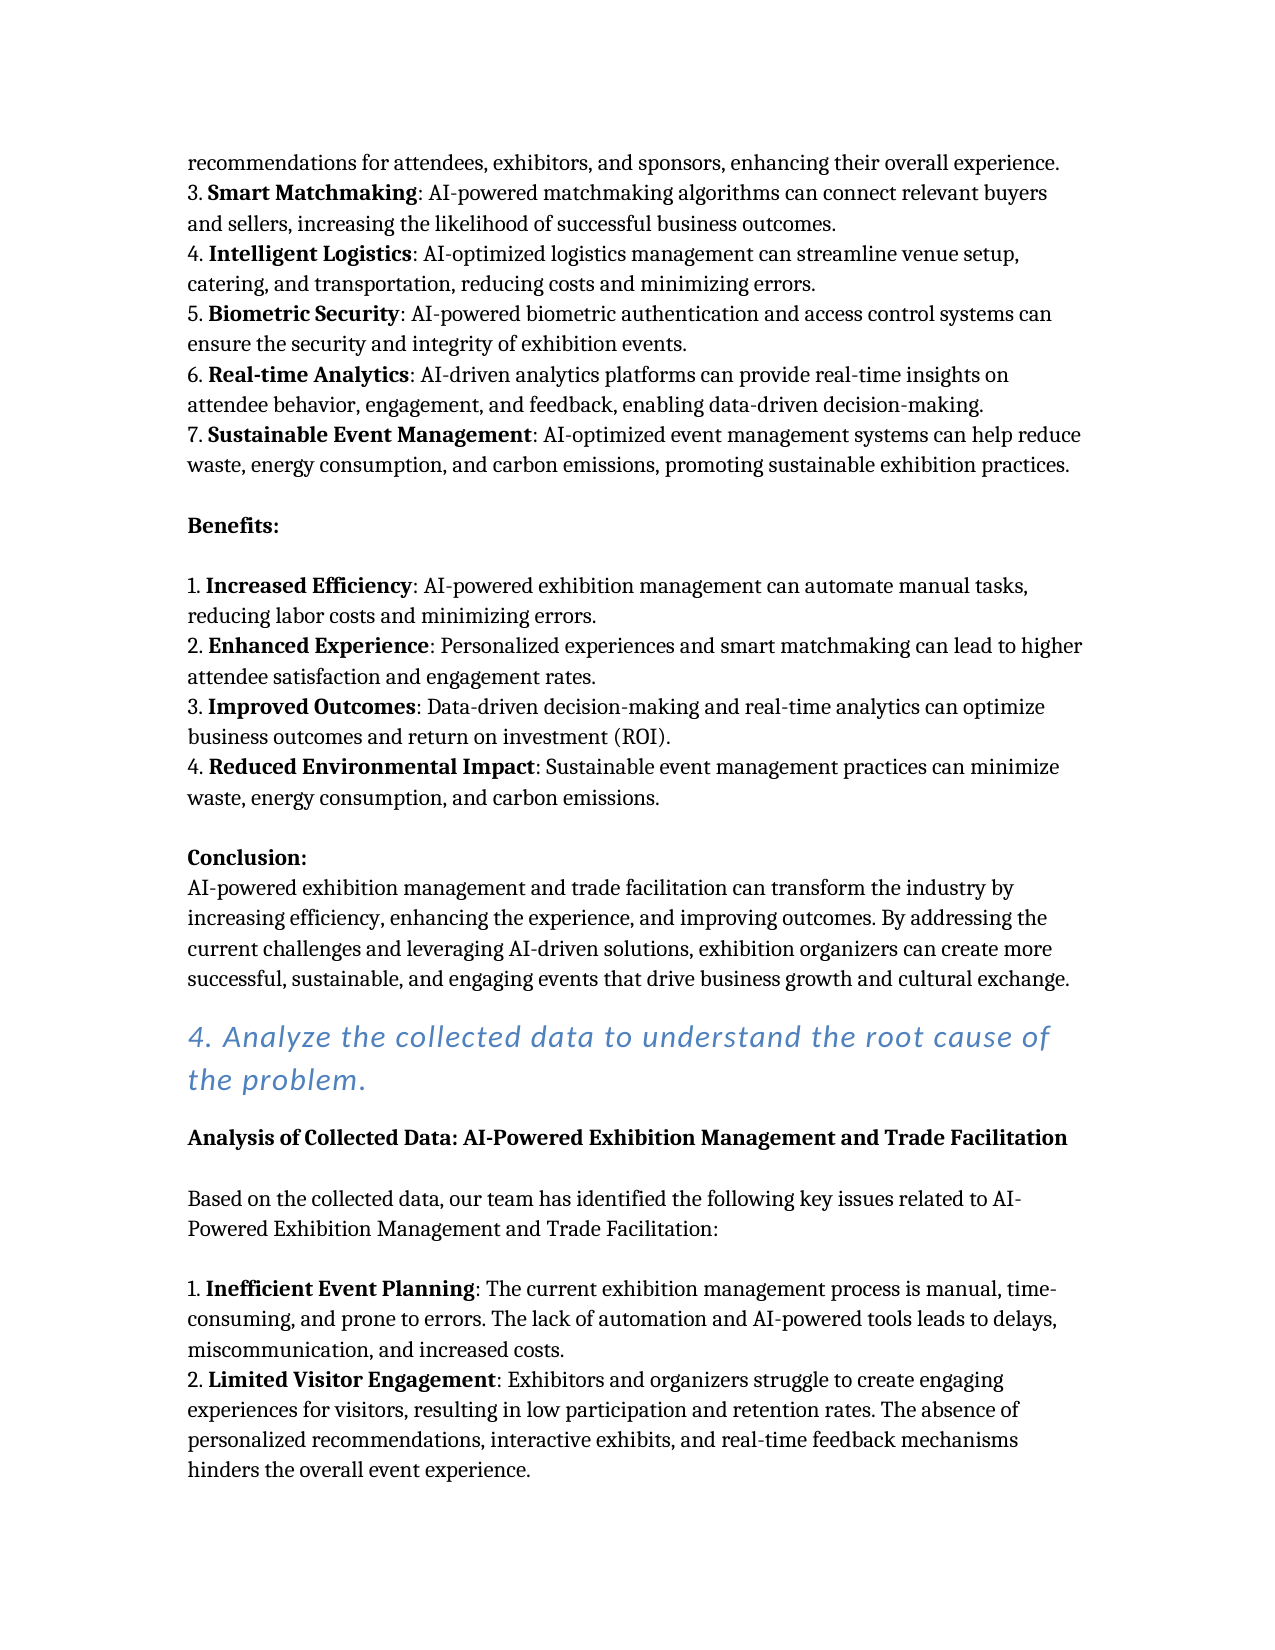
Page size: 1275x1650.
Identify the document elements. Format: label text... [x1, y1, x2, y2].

subtitle 4. Analyze the collected data to understand the root cause of the problem. [187, 1017, 1087, 1098]
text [187, 1125, 1087, 1484]
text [187, 150, 1087, 992]
